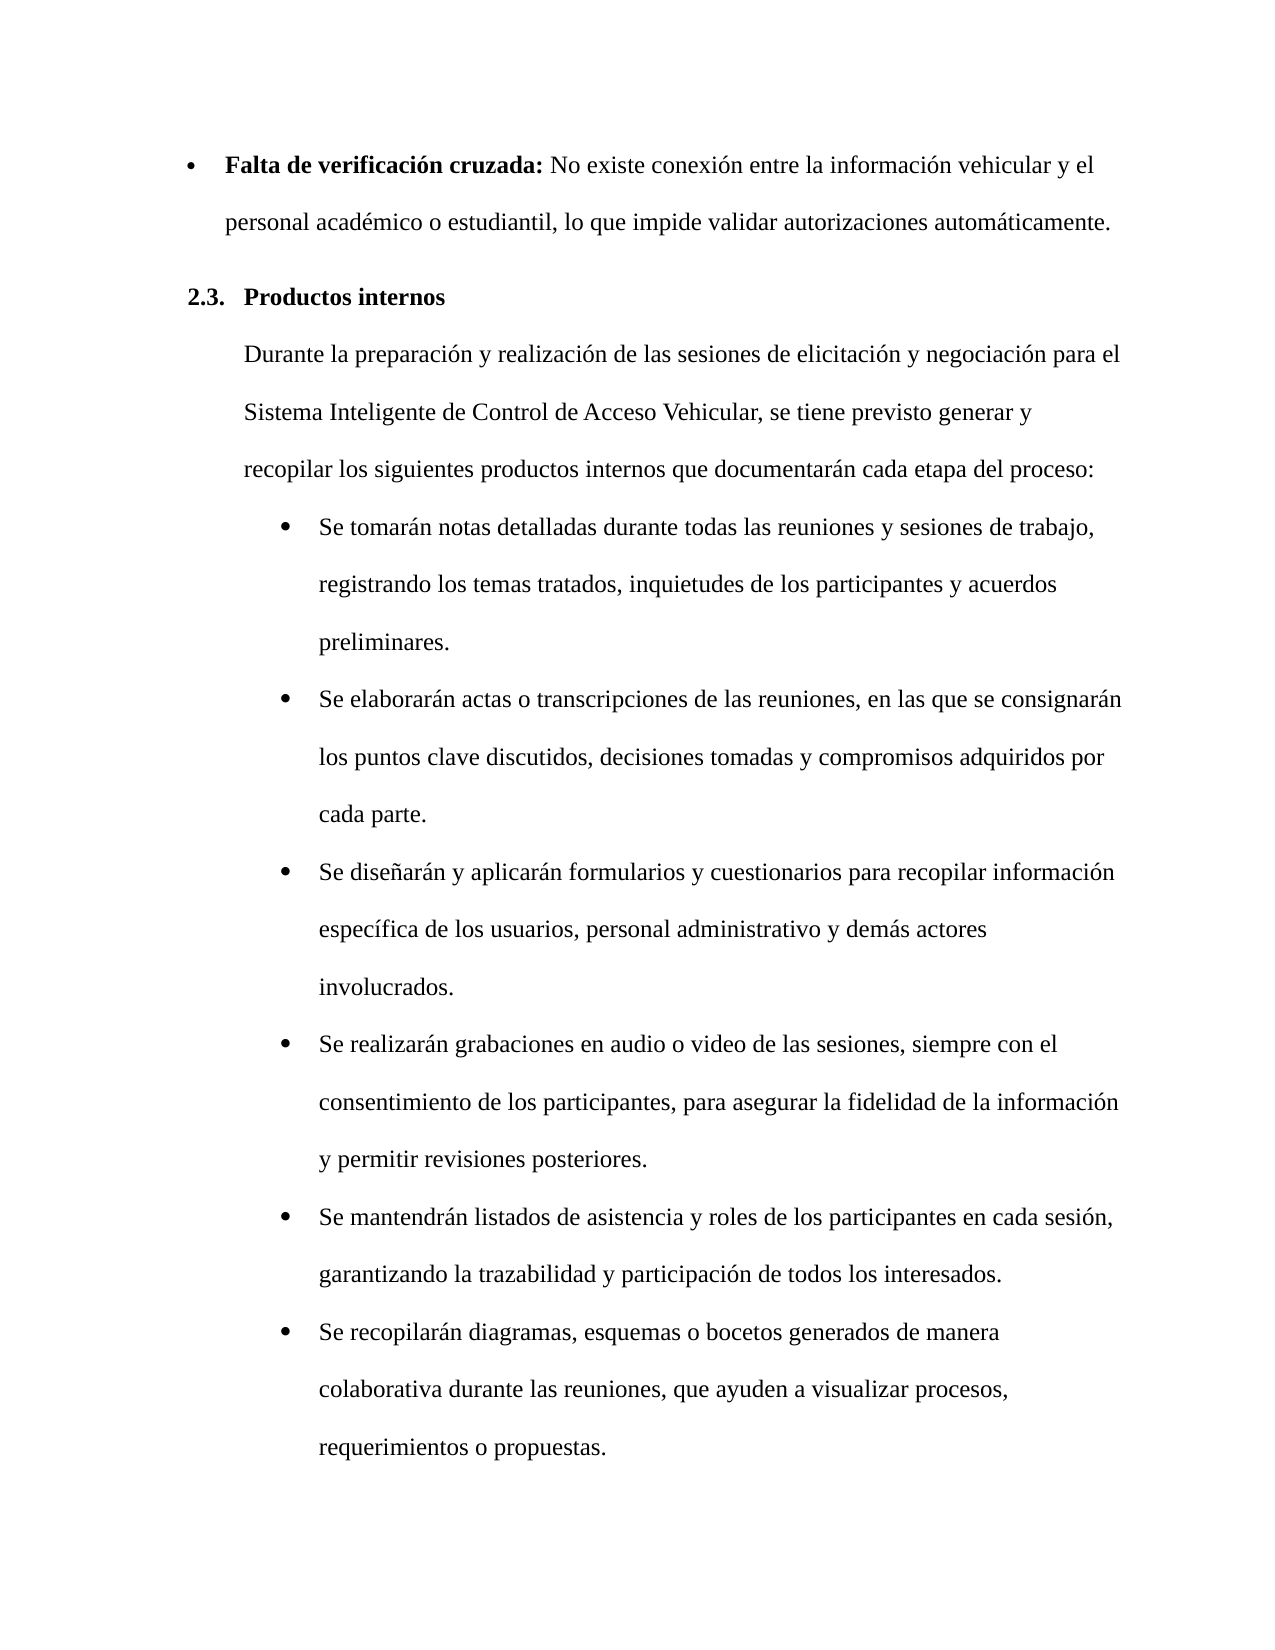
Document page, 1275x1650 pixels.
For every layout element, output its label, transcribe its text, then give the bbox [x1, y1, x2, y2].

list Falta de verificación cruzada: No existe conexión entre la información vehicular y el personal académico o estudiantil, lo que impide validar autorizaciones automáticamente. [187, 150, 1125, 236]
list Se tomarán notas detalladas durante todas las reuniones y sesiones de trabajo, registrando los temas tratados, inquietudes de los participantes y acuerdos preliminares. [281, 512, 1125, 655]
list Se mantendrán listados de asistencia y roles de los participantes en cada sesión, garantizando la trazabilidad y participación de todos los interesados. [281, 1202, 1125, 1288]
list Se recopilarán diagramas, esquemas o bocetos generados de manera colaborativa durante las reuniones, que ayuden a visualizar procesos, requerimientos o propuestas. [281, 1317, 1125, 1460]
text Durante la preparación y realización de las sesiones de elicitación y negociación para el Sistema Inteligente de Control de Acceso Vehicular, se tiene previsto generar y recopilar los siguientes productos internos que documentarán cada etapa del proceso: [244, 339, 1125, 483]
list Productos internos [187, 282, 1125, 310]
list Se diseñarán y aplicarán formularios y cuestionarios para recopilar información específica de los usuarios, personal administrativo y demás actores involucrados. [281, 857, 1125, 1000]
list Se realizarán grabaciones en audio o video de las sesiones, siempre con el consentimiento de los participantes, para asegurar la fidelidad de la información y permitir revisiones posteriores. [281, 1029, 1125, 1173]
list Se elaborarán actas o transcripciones de las reuniones, en las que se consignarán los puntos clave discutidos, decisiones tomadas y compromisos adquiridos por cada parte. [281, 684, 1125, 828]
